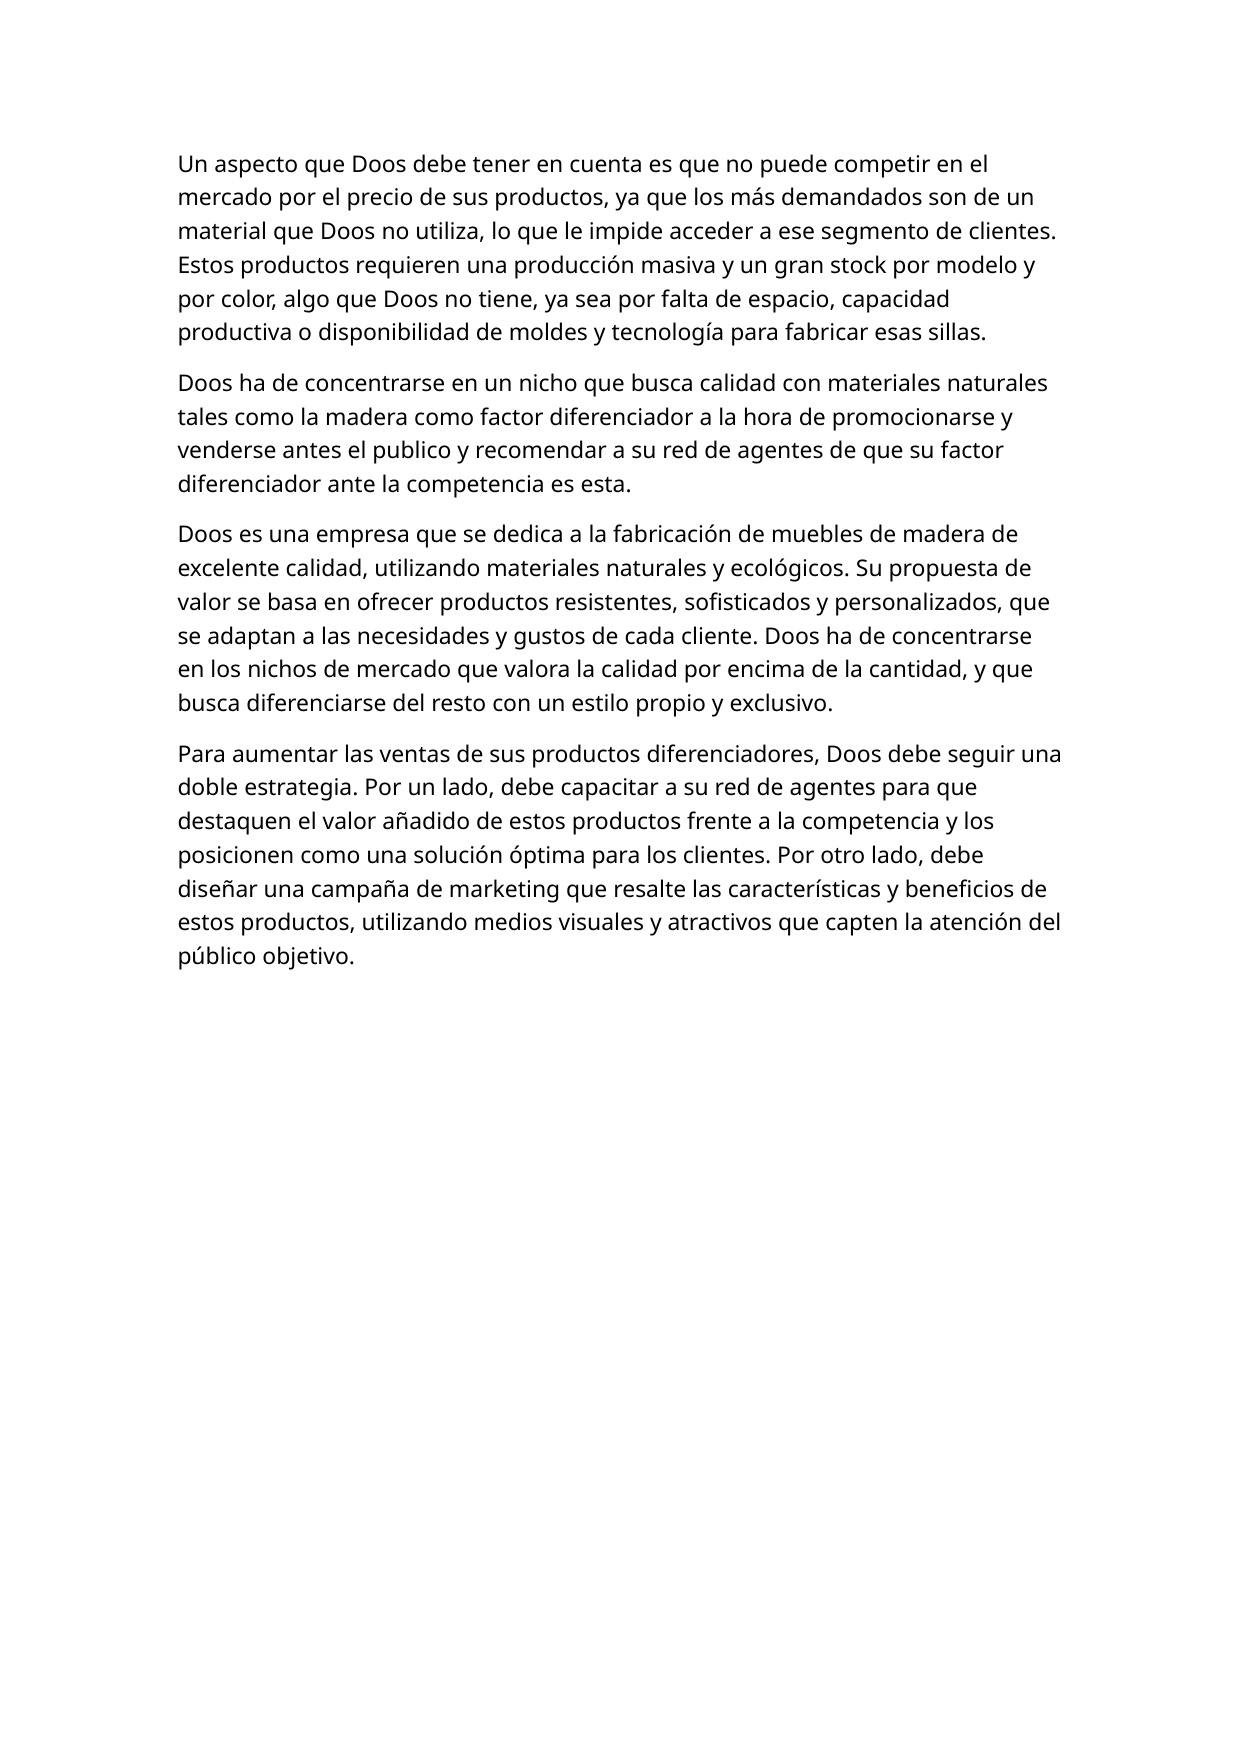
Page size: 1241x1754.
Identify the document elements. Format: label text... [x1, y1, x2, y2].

text Un aspecto que Doos debe tener en cuenta es que no puede competir en el mercado por el precio de sus productos, ya que los más demandados son de un material que Doos no utiliza, lo que le impide acceder a ese segmento de clientes. Estos productos requieren una producción masiva y un gran stock por modelo y por color, algo que Doos no tiene, ya sea por falta de espacio, capacidad productiva o disponibilidad de moldes y tecnología para fabricar esas sillas. [177, 148, 1063, 348]
text Para aumentar las ventas de sus productos diferenciadores, Doos debe seguir una doble estrategia. Por un lado, debe capacitar a su red de agentes para que destaquen el valor añadido de estos productos frente a la competencia y los posicionen como una solución óptima para los clientes. Por otro lado, debe diseñar una campaña de marketing que resalte las características y beneficios de estos productos, utilizando medios visuales y atractivos que capten la atención del público objetivo. [177, 738, 1063, 971]
text Doos es una empresa que se dedica a la fabricación de muebles de madera de excelente calidad, utilizando materiales naturales y ecológicos. Su propuesta de valor se basa en ofrecer productos resistentes, sofisticados y personalizados, que se adaptan a las necesidades y gustos de cada cliente. Doos ha de concentrarse en los nichos de mercado que valora la calidad por encima de la cantidad, y que busca diferenciarse del resto con un estilo propio y exclusivo. [177, 518, 1063, 718]
text Doos ha de concentrarse en un nicho que busca calidad con materiales naturales tales como la madera como factor diferenciador a la hora de promocionarse y venderse antes el publico y recomendar a su red de agentes de que su factor diferenciador ante la competencia es esta. [177, 367, 1063, 499]
